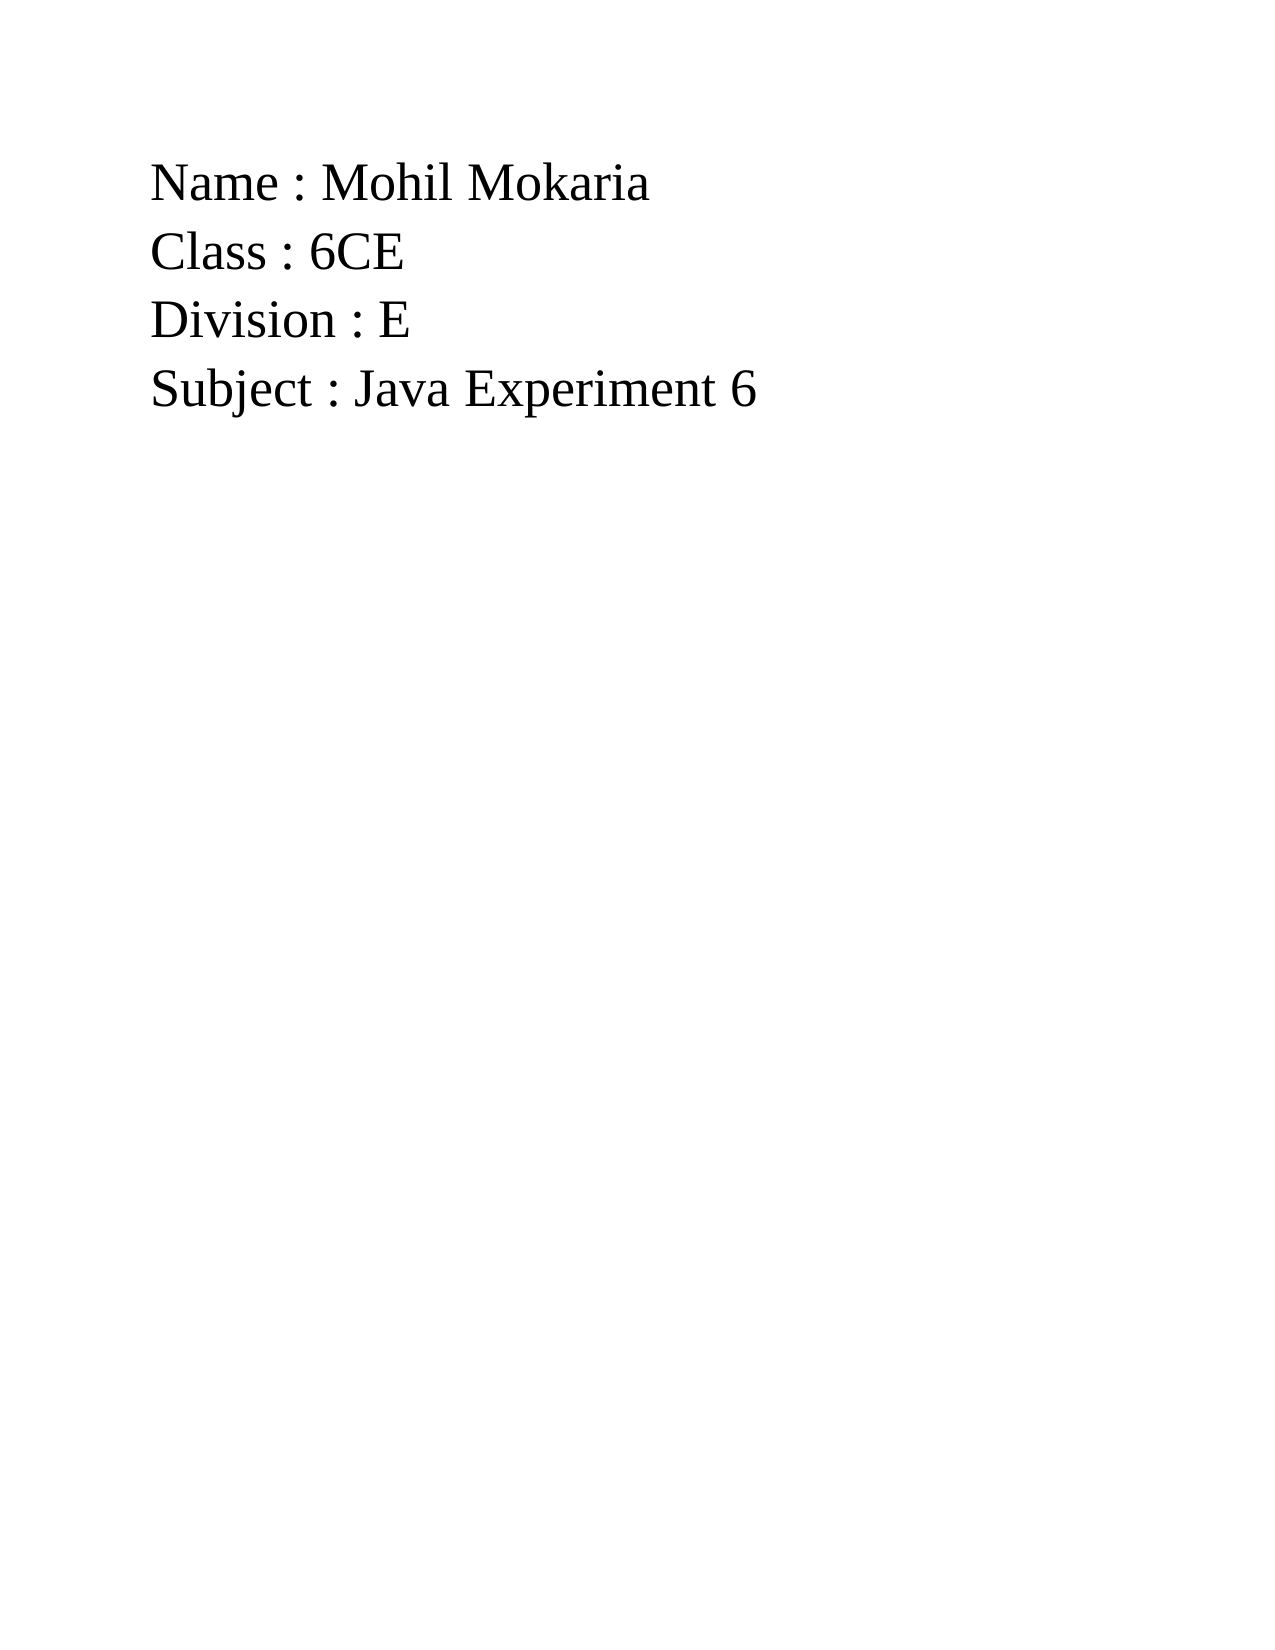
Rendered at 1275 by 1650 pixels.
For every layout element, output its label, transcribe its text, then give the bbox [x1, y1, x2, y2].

title Subject : Java Experiment 6 [150, 356, 1125, 418]
title Division : E [150, 287, 1125, 349]
title Name : Mohil Mokaria [150, 150, 1125, 212]
title Class : 6CE [150, 218, 1125, 281]
